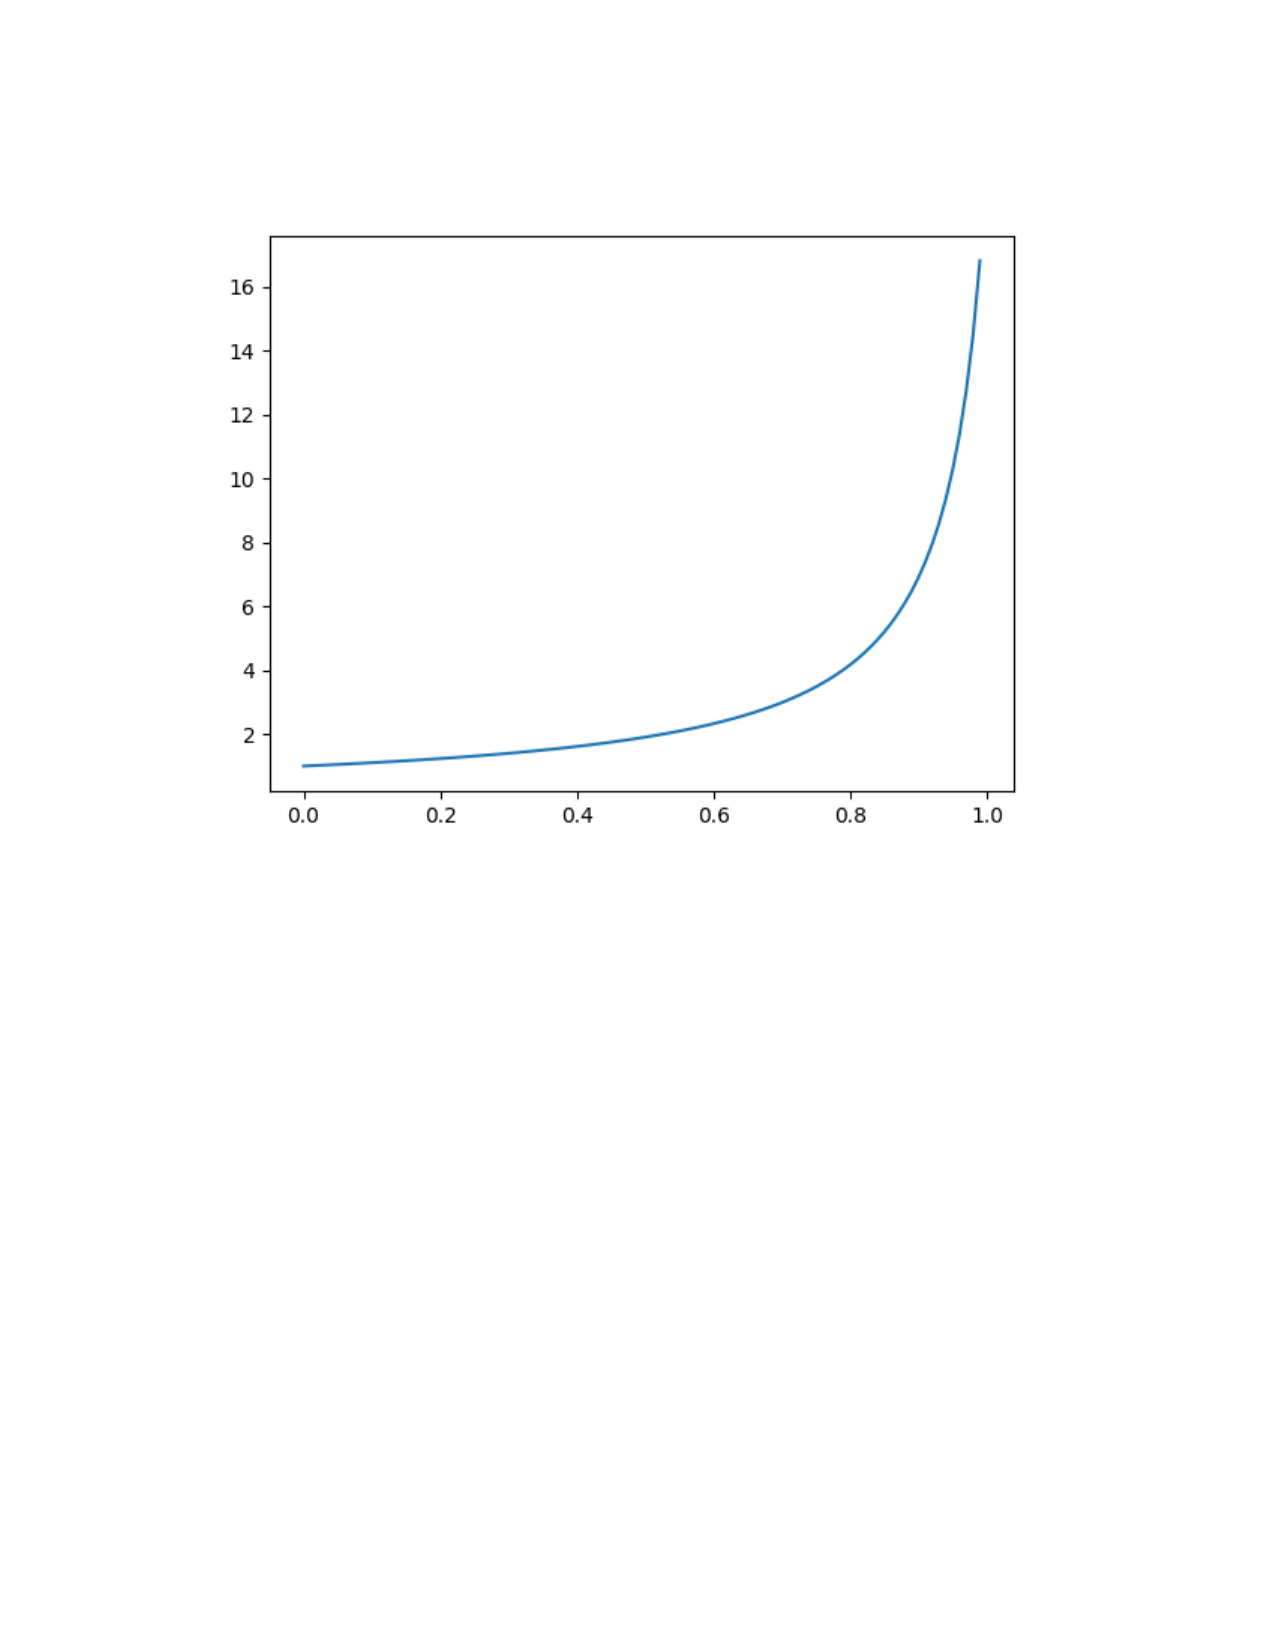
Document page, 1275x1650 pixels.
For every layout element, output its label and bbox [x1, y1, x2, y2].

picture [150, 150, 1110, 871]
